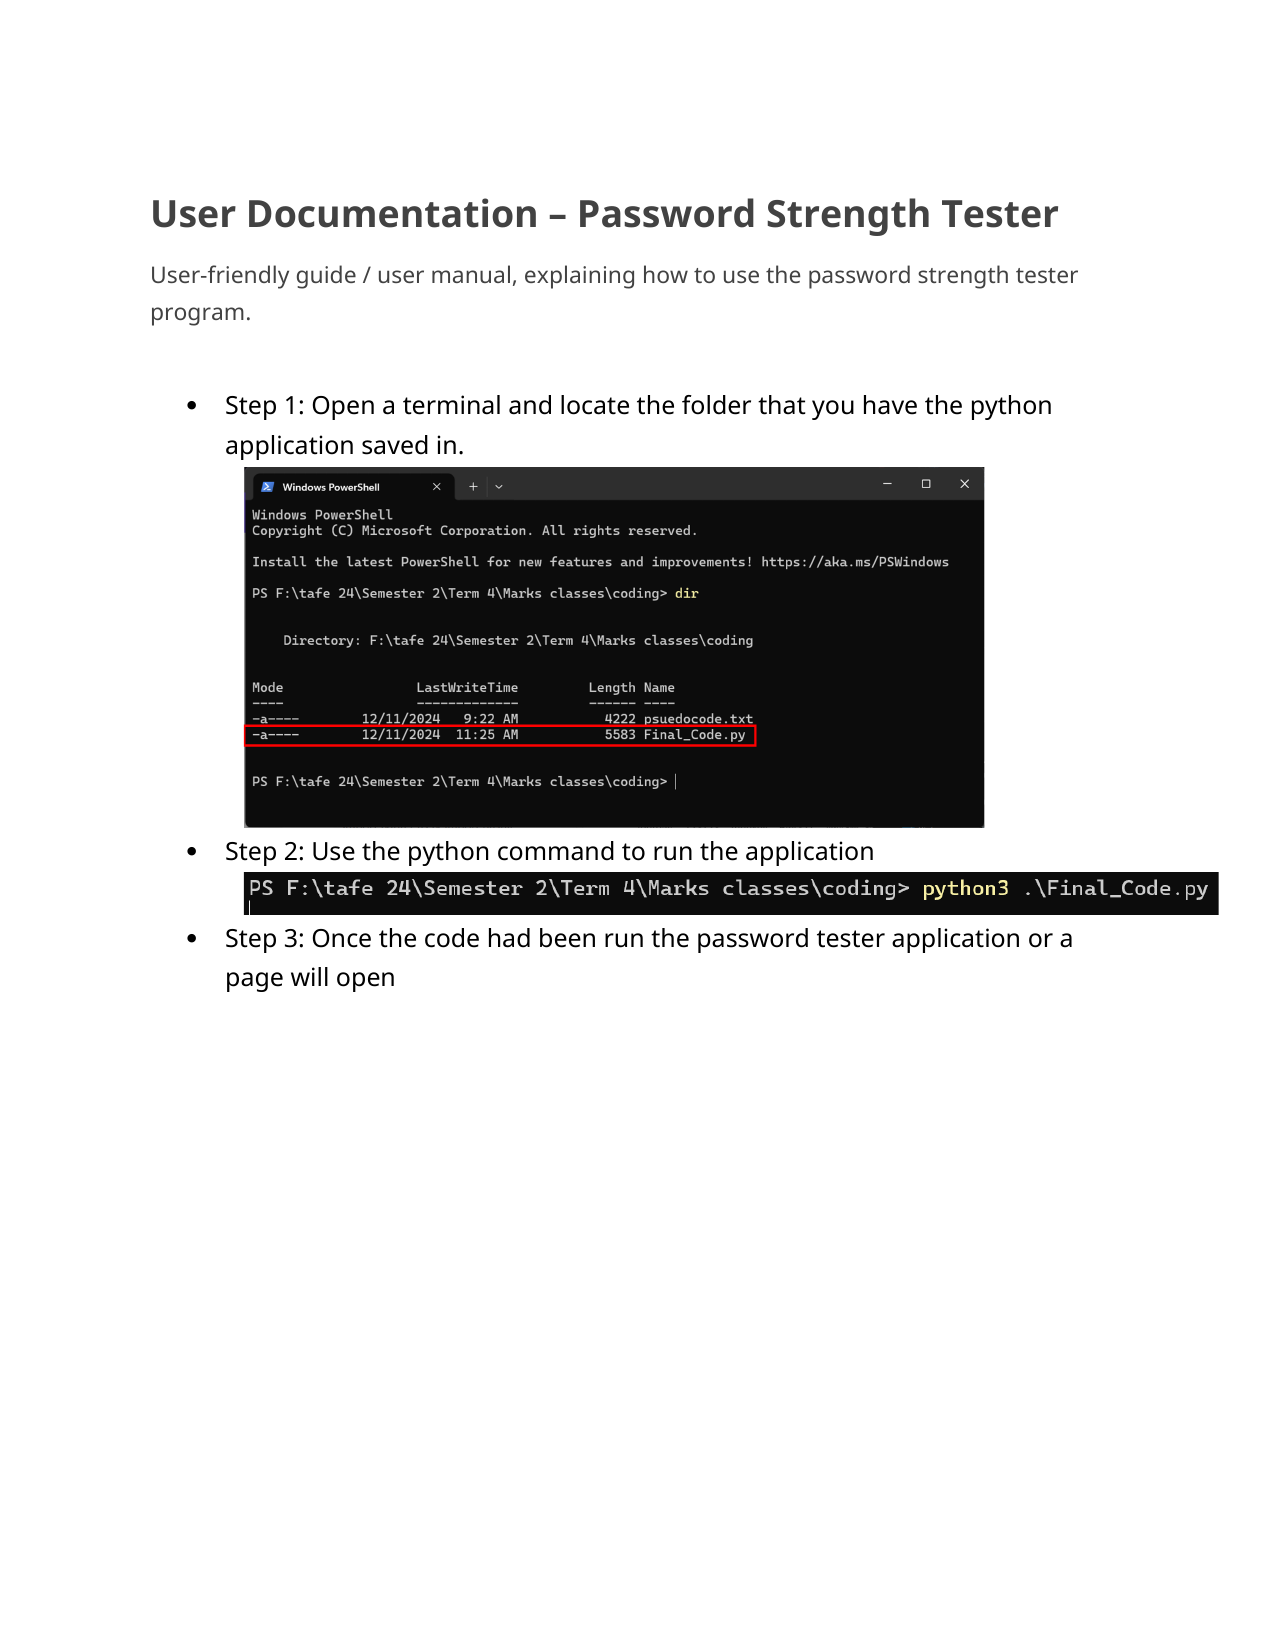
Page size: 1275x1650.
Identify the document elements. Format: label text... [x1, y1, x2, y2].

list Step 2: Use the python command to run the application [187, 833, 1125, 867]
subtitle User Documentation – Password Strength Tester [150, 187, 1129, 238]
text User-friendly guide / user manual, explaining how to use the password strength tester program. [150, 259, 1125, 327]
list Step 3: Once the code had been run the password tester application or a page will open [187, 920, 1125, 994]
list Step 1: Open a terminal and locate the folder that you have the python application saved in. [187, 388, 1125, 462]
